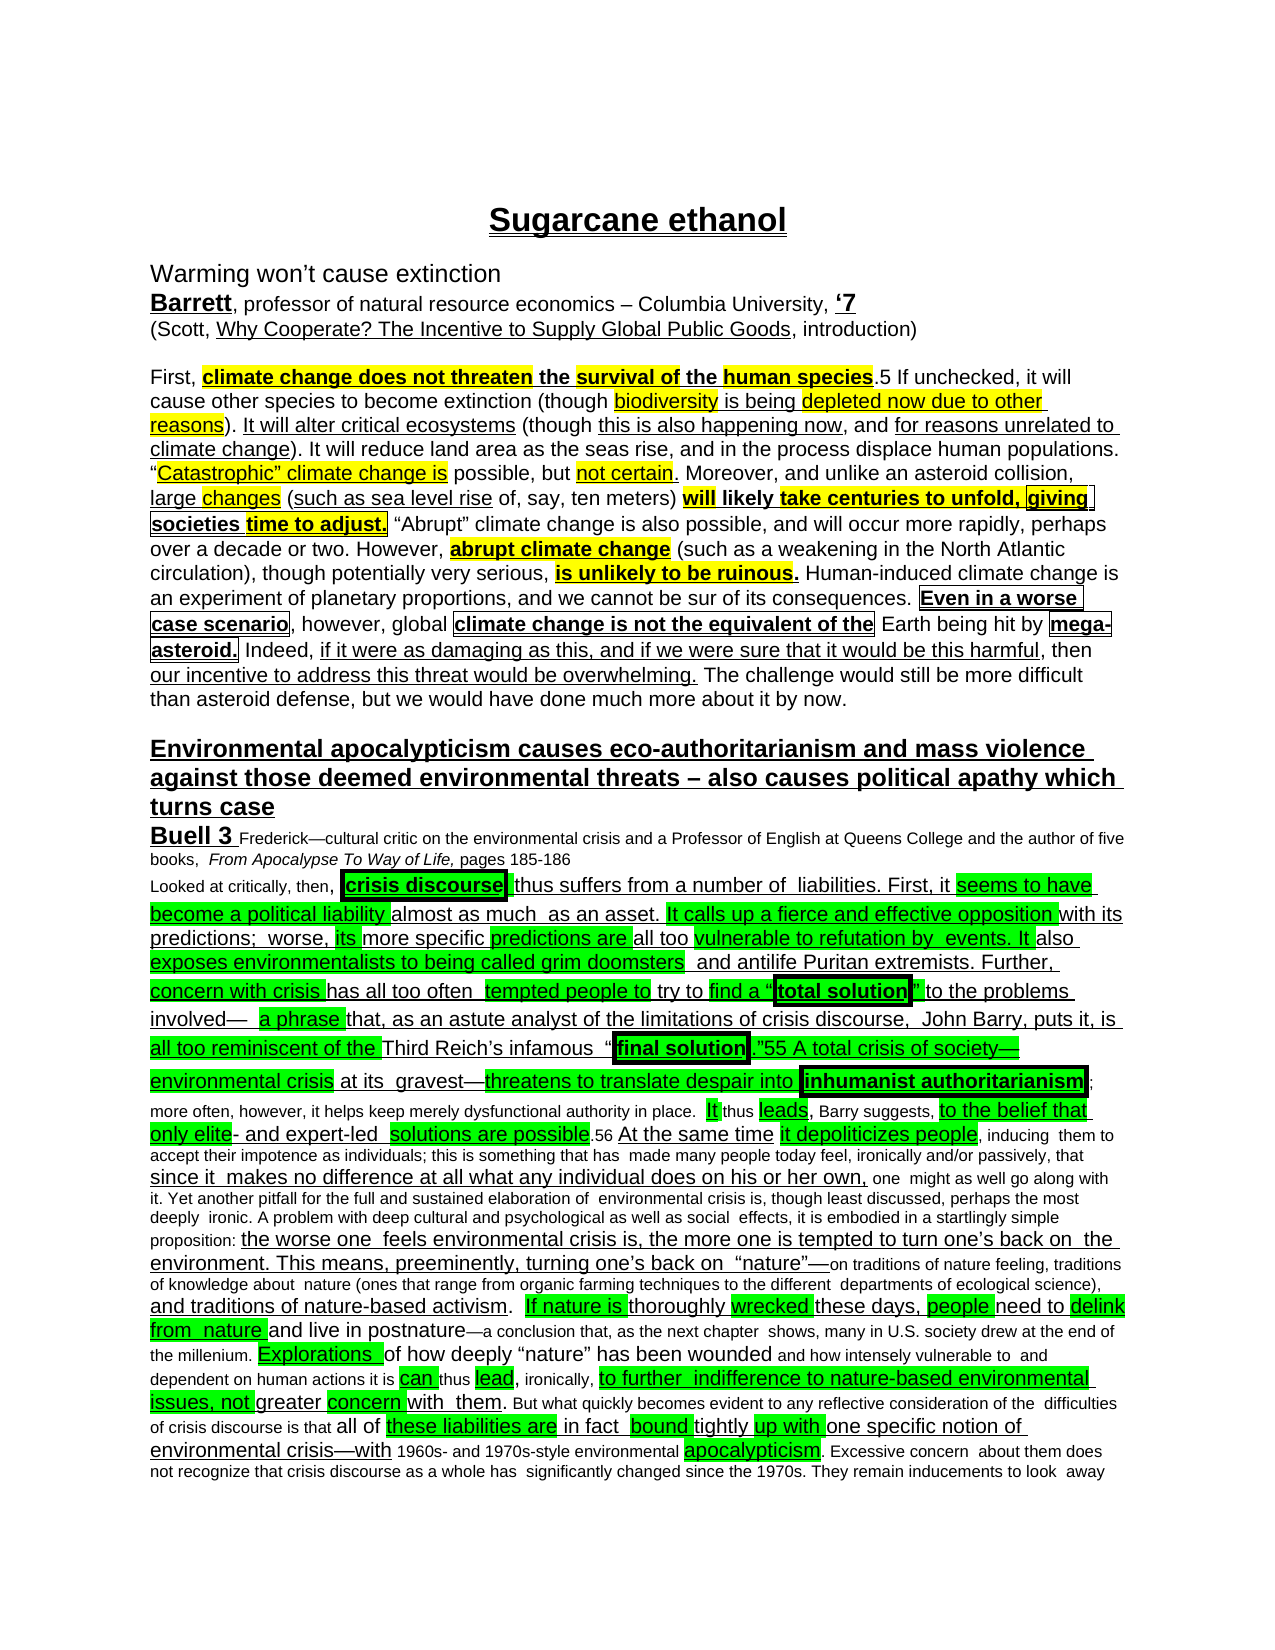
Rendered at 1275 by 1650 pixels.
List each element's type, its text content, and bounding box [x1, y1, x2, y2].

subtitle Sugarcane ethanol [150, 200, 1125, 238]
text Buell 3 Frederick—cultural critic on the environmental crisis and a Professor of English at Queens College and the author of five books, From Apocalypse To Way of Life, pages 185-186 [150, 821, 1125, 869]
text (Scott, Why Cooperate? The Incentive to Supply Global Public Goods, introduction) [150, 317, 1125, 341]
text Barrett, professor of natural resource economics – Columbia University, ‘7 [150, 288, 1125, 317]
subtitle Warming won’t cause extinction [150, 259, 1125, 288]
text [150, 869, 1125, 1481]
text First, climate change does not threaten the survival of the human species.5 If unchecked, it will cause other species to become extinction (though biodiversity is being depleted now due to other reasons). It will alter critical ecosystems (though this is also happening now, and for reasons unrelated to climate change). It will reduce land area as the seas rise, and in the process displace human populations. “Catastrophic” climate change is possible, but not certain. Moreover, and unlike an asteroid collision, large changes (such as sea level rise of, say, ten meters) will likely take centuries to unfold, giving societies time to adjust. “Abrupt” climate change is also possible, and will occur more rapidly, perhaps over a decade or two. However, abrupt climate change (such as a weakening in the North Atlantic circulation), though potentially very serious, is unlikely to be ruinous. Human-induced climate change is an experiment of planetary proportions, and we cannot be sur of its consequences. Even in a worse case scenario, however, global climate change is not the equivalent of the Earth being hit by mega-asteroid. Indeed, if it were as damaging as this, and if we were sure that it would be this harmful, then our incentive to address this threat would be overwhelming. The challenge would still be more difficult than asteroid defense, but we would have done much more about it by now. [150, 365, 1125, 711]
text Environmental apocalypticism causes eco-authoritarianism and mass violence against those deemed environmental threats – also causes political apathy which turns case [150, 734, 1125, 821]
